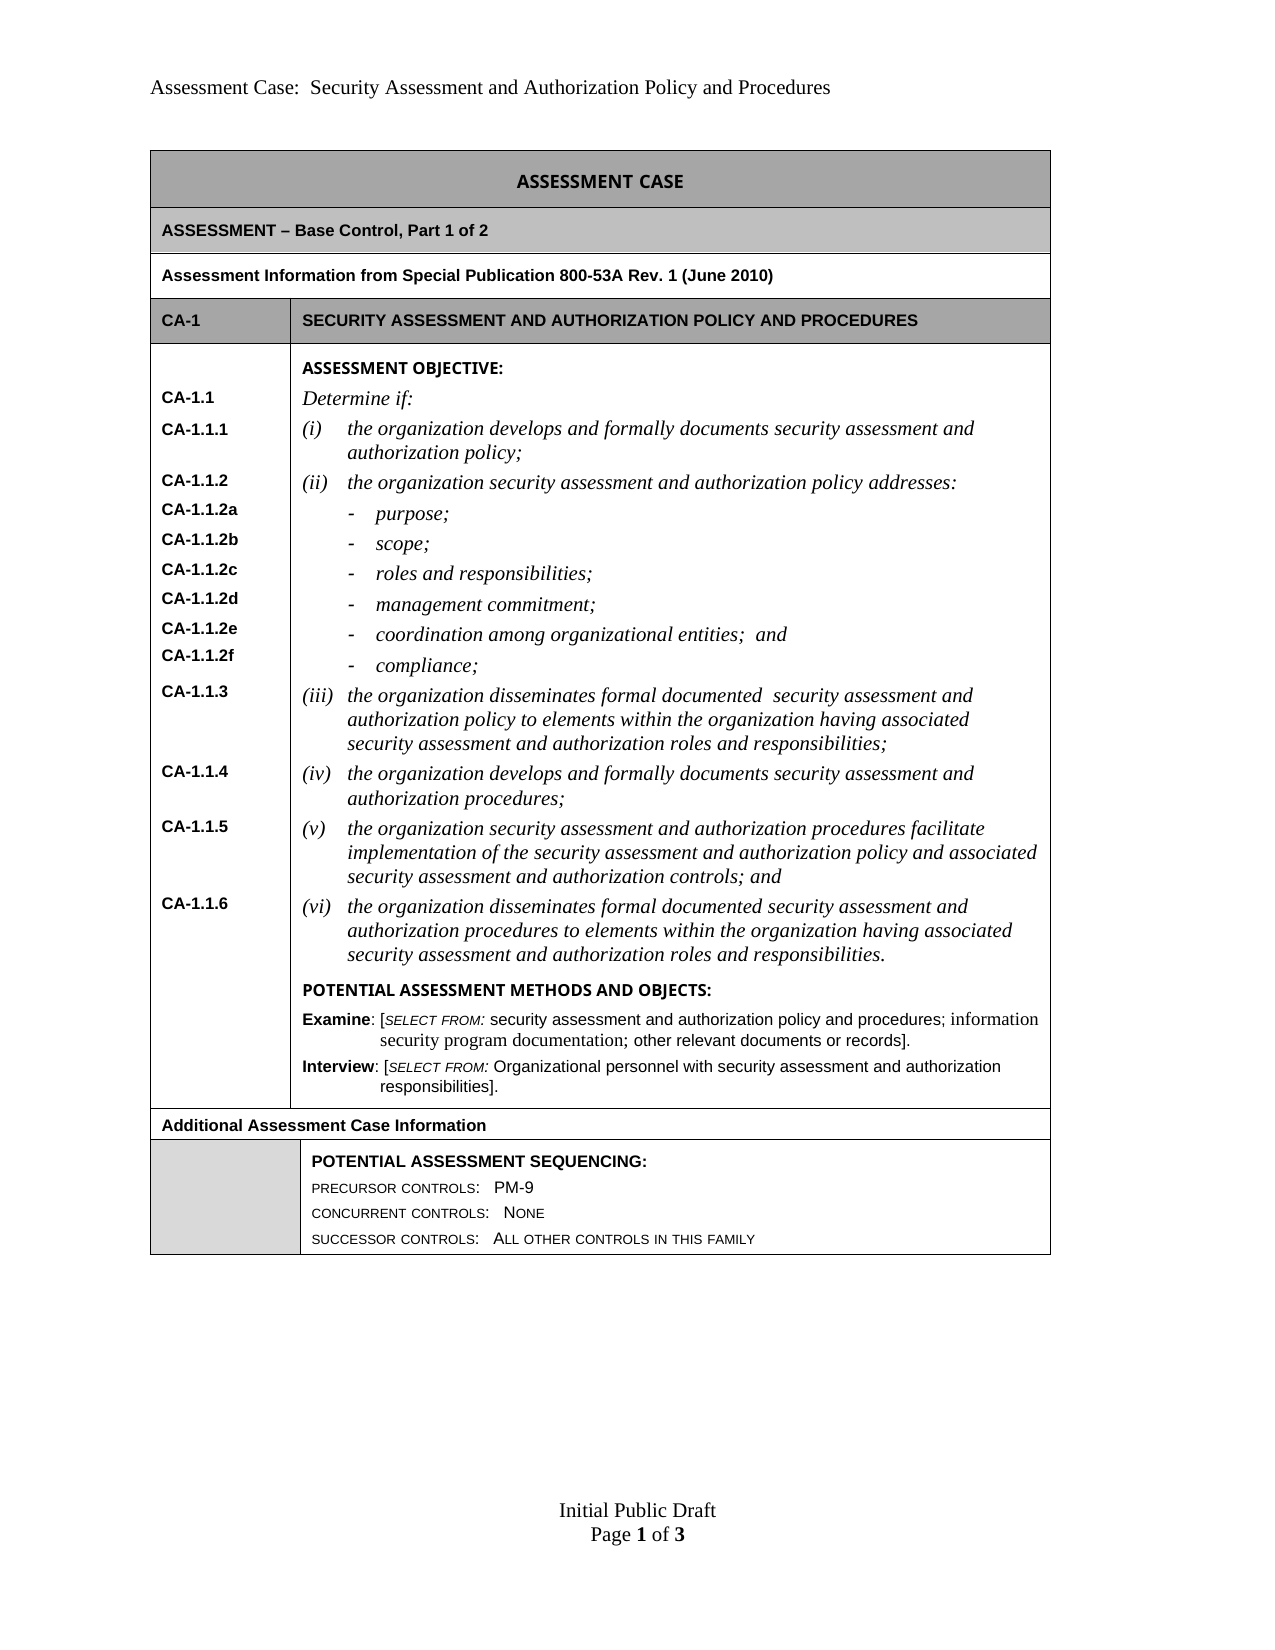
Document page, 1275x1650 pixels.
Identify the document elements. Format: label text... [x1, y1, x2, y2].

table_cell CA-1 [151, 299, 290, 343]
table_cell Assessment Information from Special Publication 800-53A Rev. 1 (June 2010) [151, 254, 1050, 298]
table_cell ASSESSMENT – Base Control, Part 1 of 2 [151, 208, 1050, 252]
table_cell Additional Assessment Case Information [151, 1109, 1050, 1139]
table_cell CA-1.1 CA-1.1.1 CA-1.1.2 CA-1.1.2a CA-1.1.2b CA-1.1.2c CA-1.1.2d CA-1.1.2e CA-1.1.2f CA-1.1.3 CA-1.1.4 CA-1.1.5 CA-1.1.6 [151, 344, 290, 1108]
table_header assessment case [151, 151, 1050, 207]
table_cell ASSESSMENT OBJECTIVE: Determine if: the organization develops and formally documents security assessment and authorization policy; the organization security assessment and authorization policy addresses: purpose; scope; roles and responsibilities; management commitment; coordination among organizational entities; and compliance; the organization disseminates formal documented security assessment and authorization policy to elements within the organization having associated security assessment and authorization roles and responsibilities; the organization develops and formally documents security assessment and authorization procedures; the organization security assessment and authorization procedures facilitate implementation of the security assessment and authorization policy and associated security assessment and authorization controls; and the organization disseminates formal documented security assessment and authorization procedures to elements within the organization having associated security assessment and authorization roles and responsibilities. POTENTIAL ASSESSMENT METHODS AND OBJECTS: Examine: [select from: security assessment and authorization policy and procedures; information security program documentation; other relevant documents or records]. Interview: [select from: Organizational personnel with security assessment and authorization responsibilities]. [291, 344, 1050, 1108]
table_cell POTENTIAL ASSESSMENT SEQUENCING: precursor controls: PM-9 concurrent controls: None successor controls: All other controls in this family [301, 1140, 1050, 1254]
table_cell SECURITY ASSESSMENT AND AUTHORIZATION POLICY AND PROCEDURES [291, 299, 1050, 343]
table_cell [151, 1140, 300, 1254]
